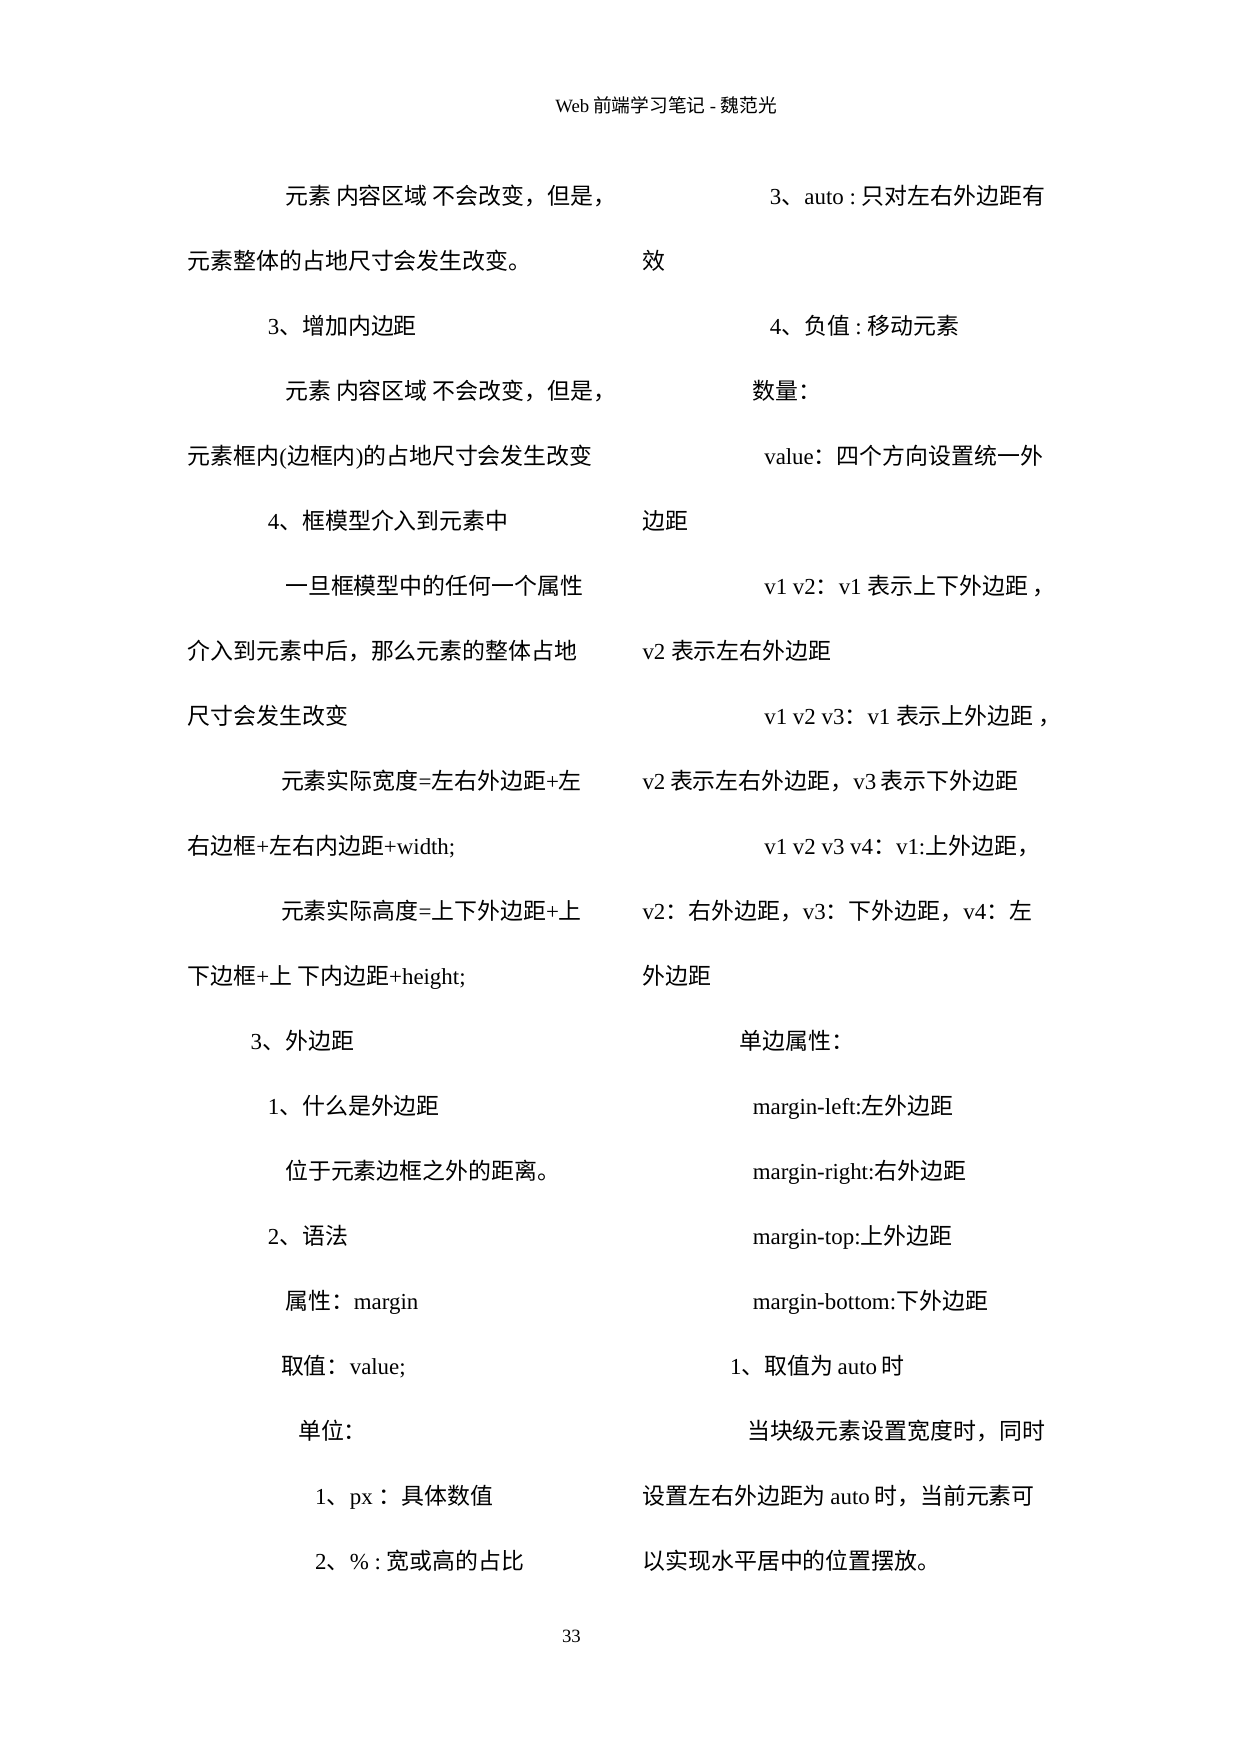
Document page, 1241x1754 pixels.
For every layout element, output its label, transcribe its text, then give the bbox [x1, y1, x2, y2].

text 3、外边距 [187, 1007, 598, 1072]
text 3、增加内边距 [187, 292, 598, 357]
text 单位： [187, 1397, 598, 1462]
text 元素 内容区域 不会改变，但是，元素整体的占地尺寸会发生改变。 [187, 162, 598, 292]
text 元素实际宽度=左右外边距+左右边框+左右内边距+width; [187, 747, 598, 877]
text margin-left:左外边距 [642, 1072, 1053, 1137]
text 1、什么是外边距 [187, 1072, 598, 1137]
text v1 v2 v3 v4：v1:上外边距，v2：右外边距，v3：下外边距，v4：左外边距 [642, 812, 1053, 1007]
text margin-top:上外边距 [642, 1202, 1053, 1267]
text v1 v2：v1 表示上下外边距 ，v2 表示左右外边距 [642, 552, 1053, 682]
text 位于元素边框之外的距离。 [187, 1137, 598, 1202]
text value：四个方向设置统一外边距 [642, 422, 1053, 552]
text 4、负值 : 移动元素 [642, 292, 1053, 357]
text 2、语法 [187, 1202, 598, 1267]
text 元素实际高度=上下外边距+上下边框+上 下内边距+height; [187, 877, 598, 1007]
text 4、框模型介入到元素中 [187, 487, 598, 552]
text 数量： [642, 357, 1053, 422]
text 属性：margin [187, 1267, 598, 1332]
text 2、% : 宽或高的占比 [187, 1527, 598, 1592]
text 3、auto : 只对左右外边距有效 [642, 162, 1053, 292]
text margin-right:右外边距 [642, 1137, 1053, 1202]
text 取值：value; [187, 1332, 598, 1397]
text v1 v2 v3：v1 表示上外边距 ，v2表示左右外边距，v3表示下外边距 [642, 682, 1053, 812]
text 一旦框模型中的任何一个属性介入到元素中后，那么元素的整体占地尺寸会发生改变 [187, 552, 598, 747]
text 单边属性： [642, 1007, 1053, 1072]
text margin-bottom:下外边距 [642, 1267, 1053, 1332]
text 1、取值为auto时 [642, 1332, 1053, 1397]
text 当块级元素设置宽度时，同时设置左右外边距为auto时，当前元素可以实现水平居中的位置摆放。 [642, 1397, 1053, 1592]
text 1、px ：具体数值 [187, 1462, 598, 1527]
text 元素 内容区域 不会改变，但是，元素框内(边框内)的占地尺寸会发生改变 [187, 357, 598, 487]
